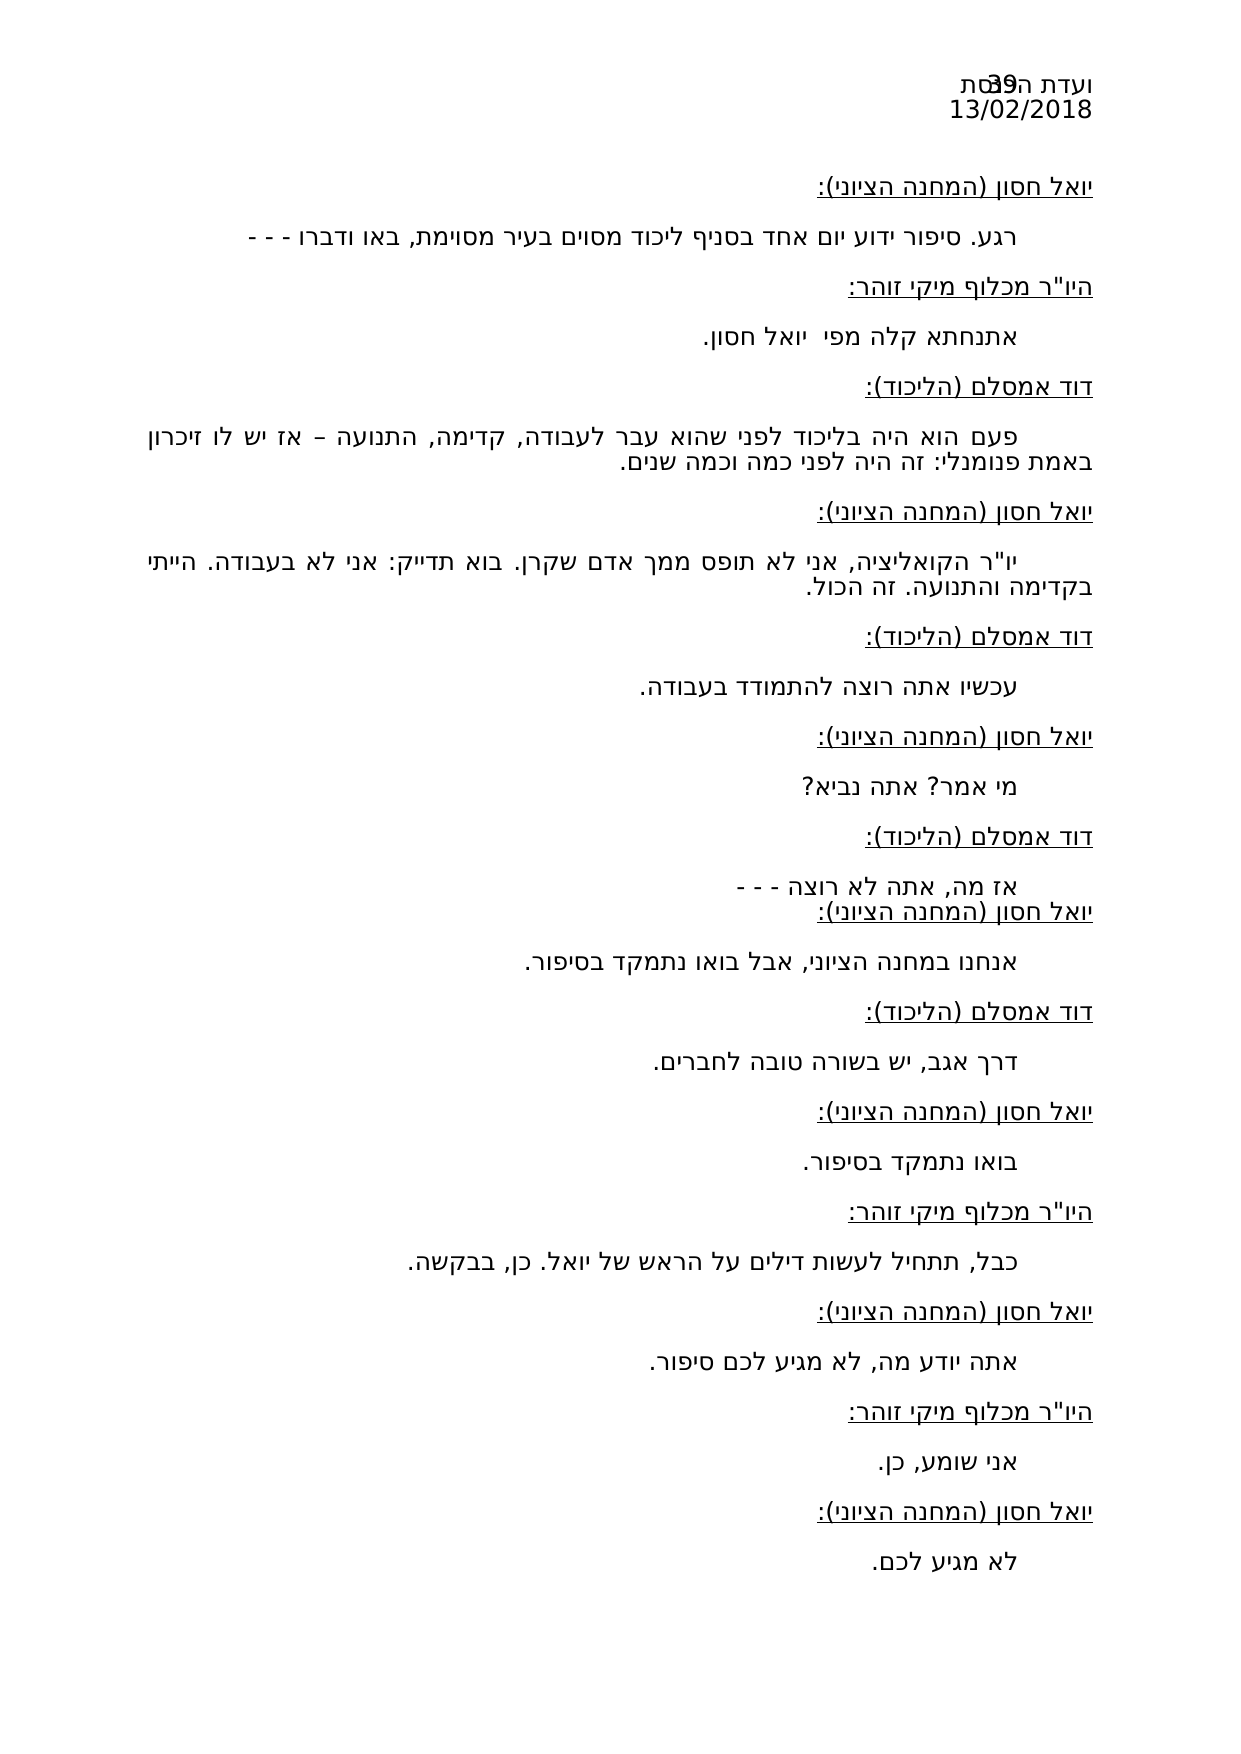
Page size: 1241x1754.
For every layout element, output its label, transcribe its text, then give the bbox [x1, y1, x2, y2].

text אנחנו במחנה הציוני, אבל בואו נתמקד בסיפור. [147, 950, 1093, 975]
text יואל חסון (המחנה הציוני): [147, 500, 1093, 525]
text רגע. סיפור ידוע יום אחד בסניף ליכוד מסוים בעיר מסוימת, באו ודברו - - - [147, 225, 1093, 250]
text דוד אמסלם (הליכוד): [147, 825, 1093, 850]
text יו"ר הקואליציה, אני לא תופס ממך אדם שקרן. בוא תדייק: אני לא בעבודה. הייתי בקדימה והתנועה. זה הכול. [147, 550, 1093, 600]
text לא מגיע לכם. [147, 1550, 1093, 1575]
text היו"ר מכלוף מיקי זוהר: [147, 275, 1093, 300]
text היו"ר מכלוף מיקי זוהר: [147, 1200, 1093, 1225]
text יואל חסון (המחנה הציוני): [147, 1300, 1093, 1325]
text יואל חסון (המחנה הציוני): [147, 1500, 1093, 1525]
text כבל, תתחיל לעשות דילים על הראש של יואל. כן, בבקשה. [147, 1250, 1093, 1275]
text אני שומע, כן. [147, 1450, 1093, 1475]
text בואו נתמקד בסיפור. [147, 1150, 1093, 1175]
text יואל חסון (המחנה הציוני): [147, 725, 1093, 750]
text יואל חסון (המחנה הציוני): [147, 900, 1093, 925]
text דוד אמסלם (הליכוד): [147, 375, 1093, 400]
text יואל חסון (המחנה הציוני): [147, 175, 1093, 200]
text אתנחתא קלה מפי יואל חסון. [147, 325, 1093, 350]
text פעם הוא היה בליכוד לפני שהוא עבר לעבודה, קדימה, התנועה – אז יש לו זיכרון באמת פנומנלי: זה היה לפני כמה וכמה שנים. [147, 425, 1093, 475]
text יואל חסון (המחנה הציוני): [147, 1100, 1093, 1125]
text דוד אמסלם (הליכוד): [147, 625, 1093, 650]
text מי אמר? אתה נביא? [147, 775, 1093, 800]
text דוד אמסלם (הליכוד): [147, 1000, 1093, 1025]
text דרך אגב, יש בשורה טובה לחברים. [147, 1050, 1093, 1075]
text אתה יודע מה, לא מגיע לכם סיפור. [147, 1350, 1093, 1375]
text היו"ר מכלוף מיקי זוהר: [147, 1400, 1093, 1425]
text עכשיו אתה רוצה להתמודד בעבודה. [147, 675, 1093, 700]
text אז מה, אתה לא רוצה - - - [147, 875, 1093, 900]
